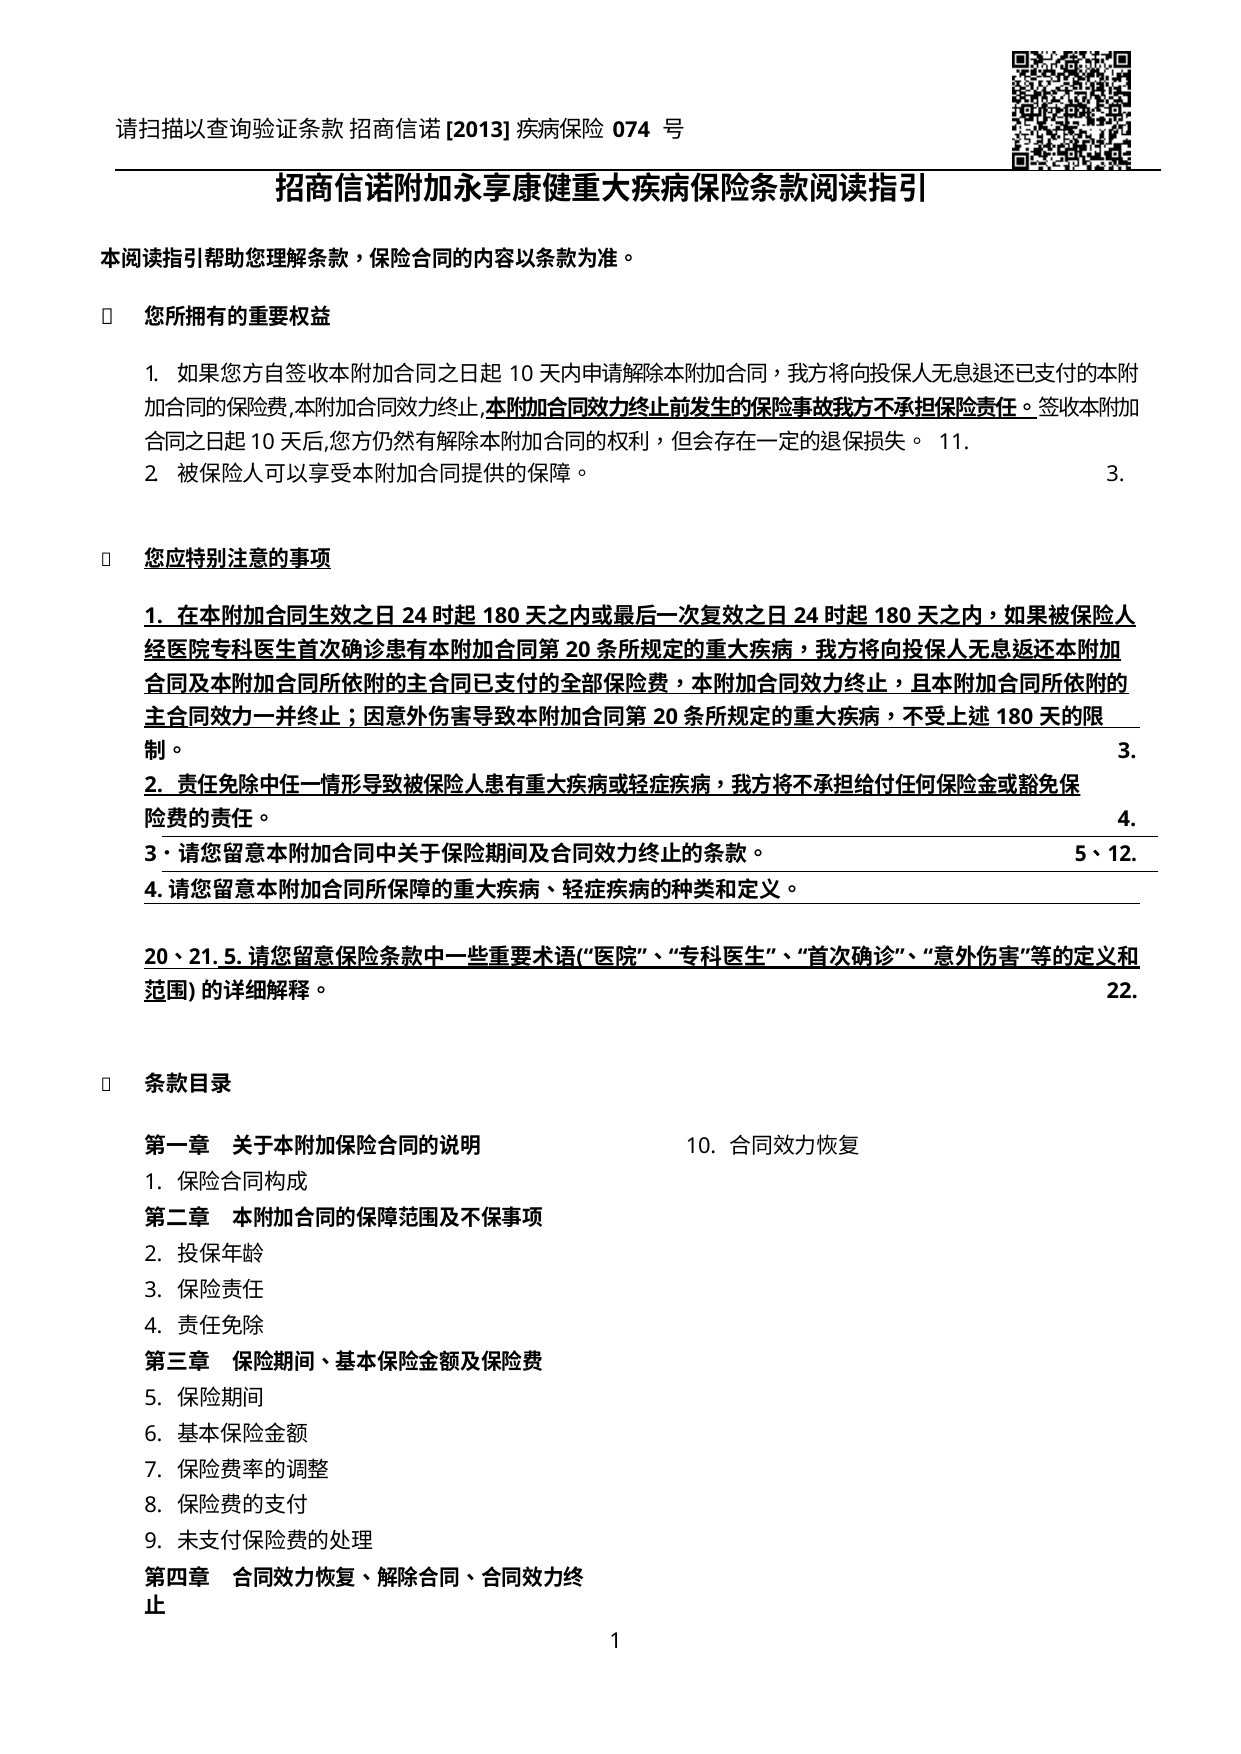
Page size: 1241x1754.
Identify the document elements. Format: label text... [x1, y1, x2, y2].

text 4. 请您留意本附加合同所保障的重大疾病、轻症疾病的种类和定义。 20、21. 5. 请您留意保险条款中一些重要术语(“医院”、“专科医生”、“首次确诊”、“意外伤害”等的定义和范围) 的详细解释。 22. [144, 874, 1140, 1005]
subtitle 招商信诺附加永享康健重大疾病保险条款阅读指引 [275, 171, 1155, 206]
list 责任免除 [144, 1310, 597, 1340]
subtitle 第二章 本附加合同的保障范围及不保事项 [144, 1202, 597, 1232]
subtitle 本阅读指引帮助您理解条款，保险合同的内容以条款为准。 [100, 243, 1155, 272]
text 险费的责任。 4. [144, 803, 1155, 833]
list 未支付保险费的处理 [144, 1525, 597, 1555]
list 合同效力恢复 [686, 1130, 1155, 1160]
list 被保险人可以享受本附加合同提供的保障。 3. [144, 459, 1155, 487]
subtitle 第三章 保险期间、基本保险金额及保险费 [144, 1346, 597, 1376]
list 责任免除中任一情形导致被保险人患有重大疾病或轻症疾病，我方将不承担给付任何保险金或豁免保 [144, 769, 1155, 799]
subtitle 第四章 合同效力恢复、解除合同、合同效力终 止 [144, 1562, 597, 1620]
text 第一章 关于本附加保险合同的说明 [144, 1130, 597, 1160]
list 在本附加合同生效之日 24 时起 180 天之内或最后一次复效之日 24 时起 180 天之内，如果被保险人经医院专科医生首次确诊患有本附加合同第 20 条所规定的重大疾病，我方将向投保人无息返还本附加合同及本附加合同所依附的主合同已支付的全部保险费，本附加合同效力终止，且本附加合同所依附的主合同效力一并终止；因意外伤害导致本附加合同第 20 条所规定的重大疾病，不受上述 180 天的限制。 3. [144, 600, 1140, 765]
list 保险费的支付 [144, 1489, 597, 1519]
list 保险责任 [144, 1274, 597, 1304]
picture [1012, 51, 1131, 170]
list 条款目录 [100, 1068, 1155, 1098]
list 投保年龄 [144, 1238, 597, 1268]
list 保险期间 [144, 1382, 597, 1412]
list 保险费率的调整 [144, 1453, 597, 1483]
subtitle 您应特别注意的事项 [100, 543, 1155, 572]
list 保险合同构成 [144, 1166, 597, 1196]
text 3．请您留意本附加合同中关于保险期间及合同效力终止的条款。 5、12. [144, 838, 1155, 868]
list 如果您方自签收本附加合同之日起 10 天内申请解除本附加合同，我方将向投保人无息退还已支付的本附加合同的保险费,本附加合同效力终止,本附加合同效力终止前发生的保险事故我方不承担保险责任。签收本附加合同之日起 10 天后,您方仍然有解除本附加合同的权利，但会存在一定的退保损失。 11. [144, 358, 1140, 455]
list 您所拥有的重要权益 [100, 301, 1155, 331]
list 基本保险金额 [144, 1418, 597, 1447]
